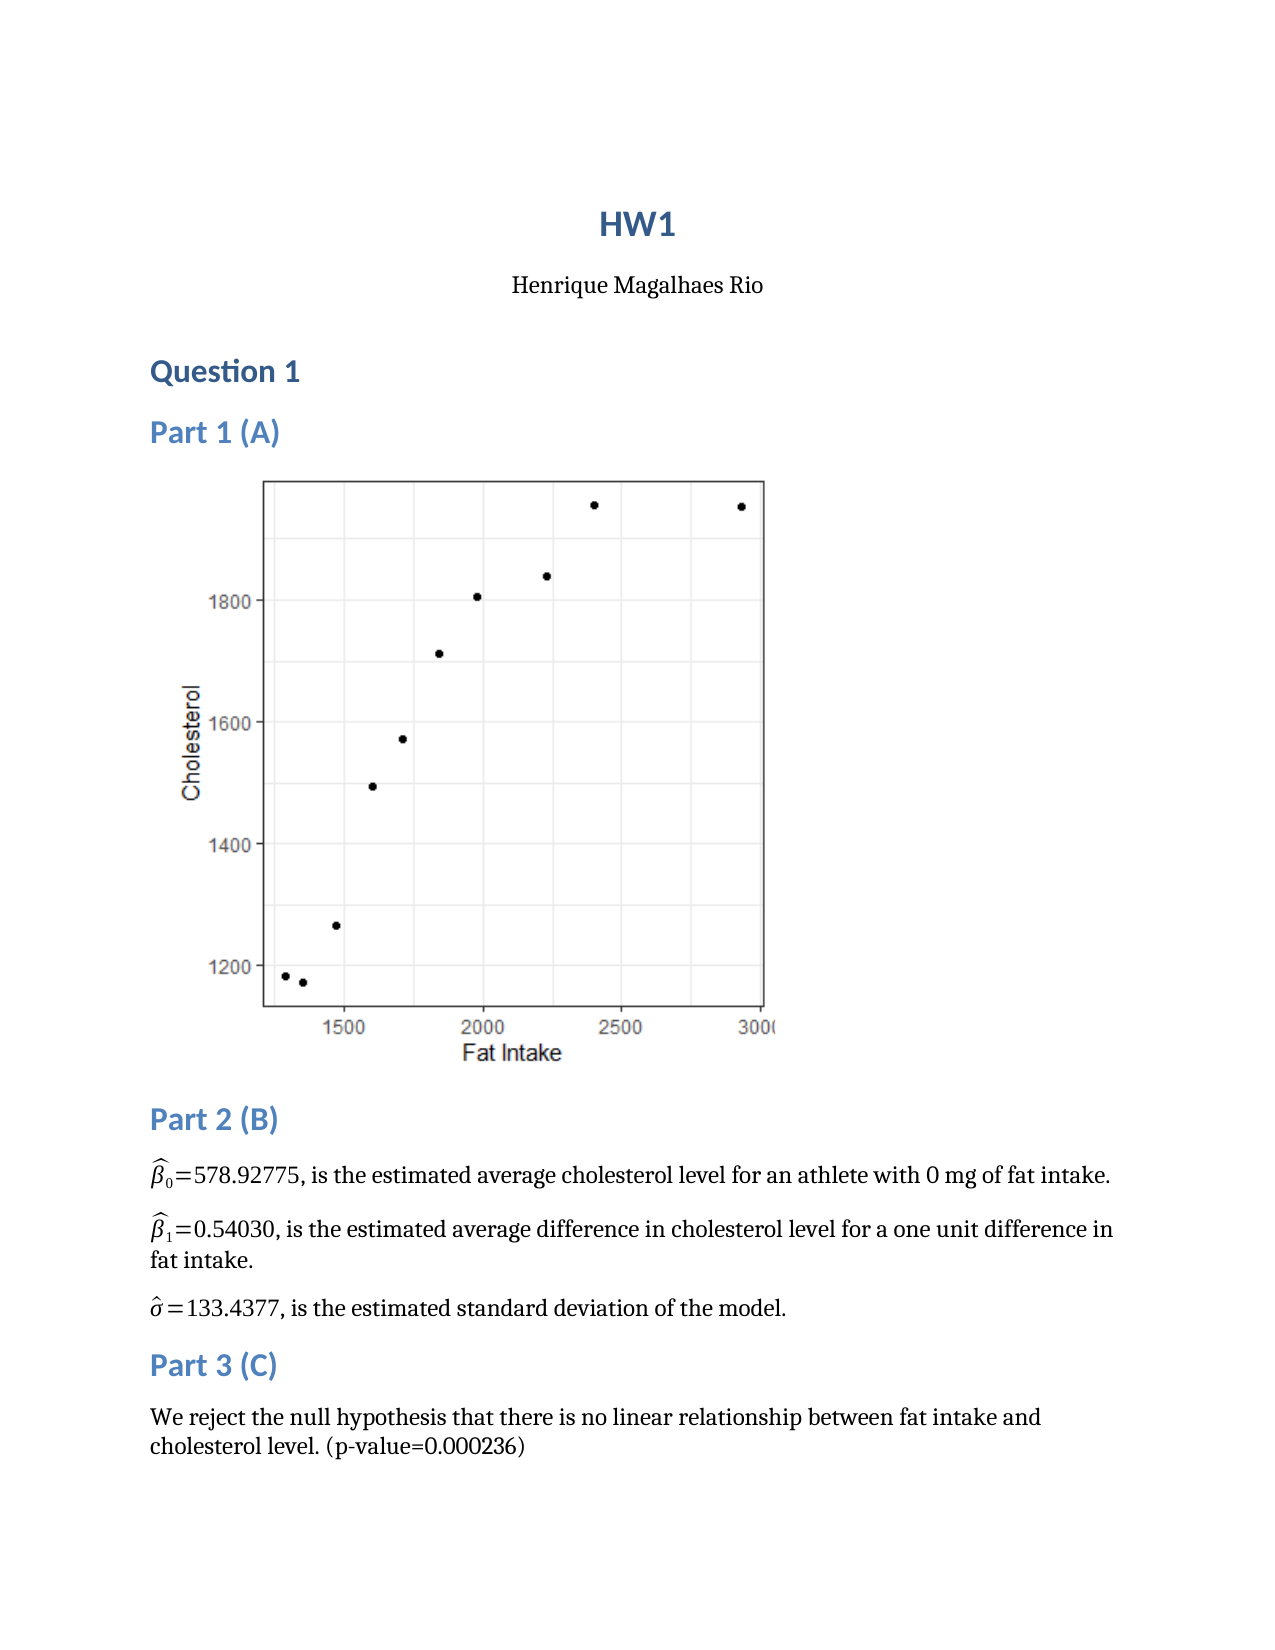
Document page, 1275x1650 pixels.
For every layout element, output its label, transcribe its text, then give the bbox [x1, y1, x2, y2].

subtitle Part 3 (C) [150, 1343, 1125, 1384]
text Henrique Magalhaes Rio [150, 271, 1125, 299]
title HW1 [150, 200, 1125, 246]
text , is the estimated average cholesterol level for an athlete with 0 mg of fat intake. [150, 1157, 1125, 1192]
subtitle Part 2 (B) [150, 1098, 1125, 1138]
text , is the estimated standard deviation of the model. [150, 1294, 1125, 1323]
picture [168, 470, 776, 1077]
text , is the estimated average difference in cholesterol level for a one unit difference in fat intake. [150, 1211, 1125, 1275]
subtitle Part 1 (A) [150, 411, 1125, 452]
text We reject the null hypothesis that there is no linear relationship between fat intake and cholesterol level. (p-value=0.000236) [150, 1403, 1125, 1461]
subtitle Question 1 [150, 349, 1125, 390]
